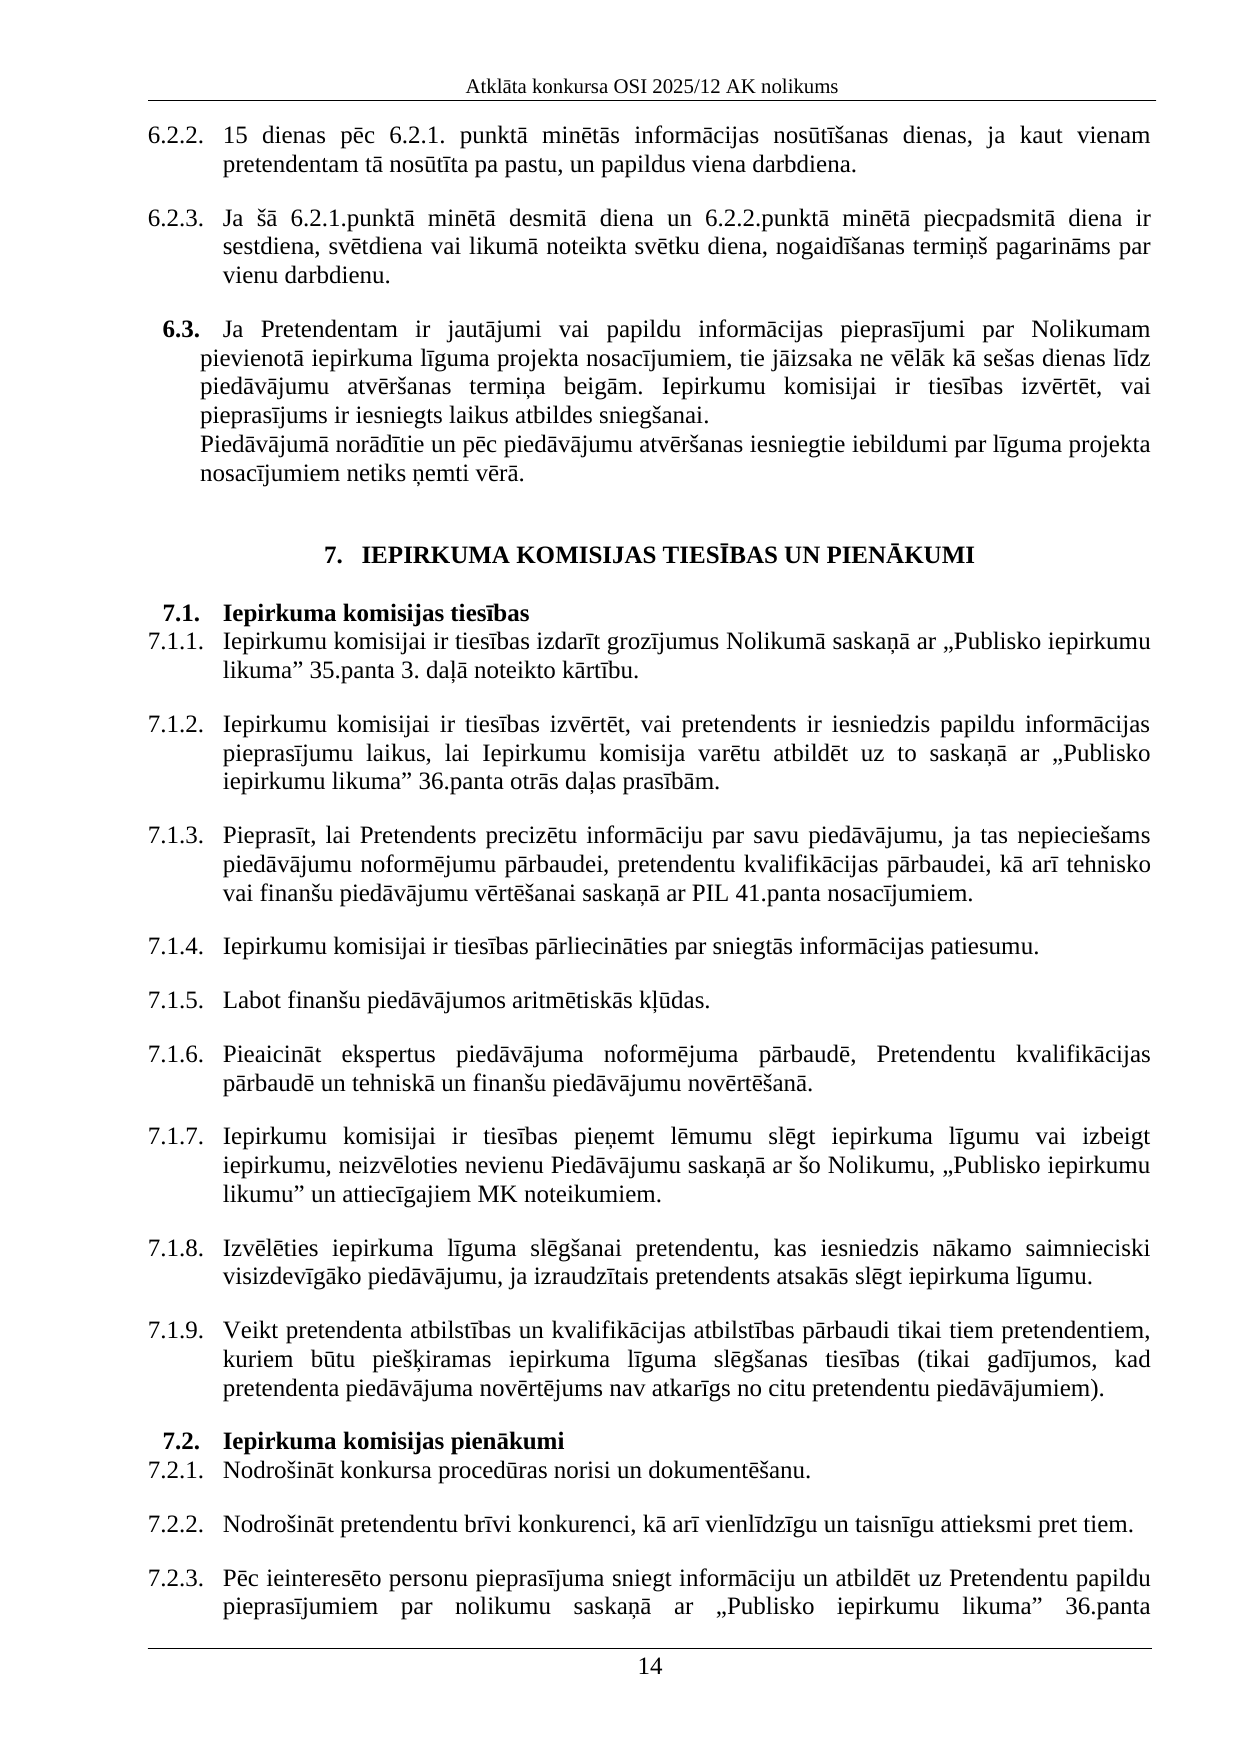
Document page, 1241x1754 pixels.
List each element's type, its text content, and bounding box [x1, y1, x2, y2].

list Iepirkuma komisijas tiesības [162, 598, 1152, 626]
subtitle Iepirkuma komisijas tiesības un pienākumi [148, 540, 1152, 569]
list Labot finanšu piedāvājumos aritmētiskās kļūdas. [148, 985, 1152, 1014]
text Piedāvājumā norādītie un pēc piedāvājumu atvēršanas iesniegtie iebildumi par līguma projekta nosacījumiem netiks ņemti vērā. [200, 429, 1152, 486]
list Nodrošināt pretendentu brīvi konkurenci, kā arī vienlīdzīgu un taisnīgu attieksmi pret tiem. [148, 1509, 1152, 1538]
list Nodrošināt konkursa procedūras norisi un dokumentēšanu. [148, 1455, 1152, 1484]
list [148, 1563, 1152, 1620]
list Iepirkuma komisijas pienākumi [162, 1426, 1152, 1455]
list Ja šā 6.2.1.punktā minētā desmitā diena un 6.2.2.punktā minētā piecpadsmitā diena ir sestdiena, svētdiena vai likumā noteikta svētku diena, nogaidīšanas termiņš pagarināms par vienu darbdienu. [148, 203, 1152, 289]
list Iepirkumu komisijai ir tiesības pieņemt lēmumu slēgt iepirkuma līgumu vai izbeigt iepirkumu, neizvēloties nevienu Piedāvājumu saskaņā ar šo Nolikumu, „Publisko iepirkumu likumu” un attiecīgajiem MK noteikumiem. [148, 1121, 1152, 1208]
list Iepirkumu komisijai ir tiesības izdarīt grozījumus Nolikumā saskaņā ar „Publisko iepirkumu likuma” 35.panta 3. daļā noteikto kārtību. [148, 626, 1152, 684]
list Ja Pretendentam ir jautājumi vai papildu informācijas pieprasījumi par Nolikumam pievienotā iepirkuma līguma projekta nosacījumiem, tie jāizsaka ne vēlāk kā sešas dienas līdz piedāvājumu atvēršanas termiņa beigām. Iepirkumu komisijai ir tiesības izvērtēt, vai pieprasījums ir iesniegts laikus atbildes sniegšanai. [162, 314, 1152, 429]
list 15 dienas pēc 6.2.1. punktā minētās informācijas nosūtīšanas dienas, ja kaut vienam pretendentam tā nosūtīta pa pastu, un papildus viena darbdiena. [148, 120, 1152, 178]
list Izvēlēties iepirkuma līguma slēgšanai pretendentu, kas iesniedzis nākamo saimnieciski visizdevīgāko piedāvājumu, ja izraudzītais pretendents atsakās slēgt iepirkuma līgumu. [148, 1233, 1152, 1290]
list Iepirkumu komisijai ir tiesības izvērtēt, vai pretendents ir iesniedzis papildu informācijas pieprasījumu laikus, lai Iepirkumu komisija varētu atbildēt uz to saskaņā ar „Publisko iepirkumu likuma” 36.panta otrās daļas prasībām. [148, 709, 1152, 795]
list Pieaicināt ekspertus piedāvājuma noformējuma pārbaudē, Pretendentu kvalifikācijas pārbaudē un tehniskā un finanšu piedāvājumu novērtēšanā. [148, 1039, 1152, 1096]
list Pieprasīt, lai Pretendents precizētu informāciju par savu piedāvājumu, ja tas nepieciešams piedāvājumu noformējumu pārbaudei, pretendentu kvalifikācijas pārbaudei, kā arī tehnisko vai finanšu piedāvājumu vērtēšanai saskaņā ar PIL 41.panta nosacījumiem. [148, 820, 1152, 906]
list Iepirkumu komisijai ir tiesības pārliecināties par sniegtās informācijas patiesumu. [148, 931, 1152, 960]
list Veikt pretendenta atbilstības un kvalifikācijas atbilstības pārbaudi tikai tiem pretendentiem, kuriem būtu piešķiramas iepirkuma līguma slēgšanas tiesības (tikai gadījumos, kad pretendenta piedāvājuma novērtējums nav atkarīgs no citu pretendentu piedāvājumiem). [148, 1315, 1152, 1401]
